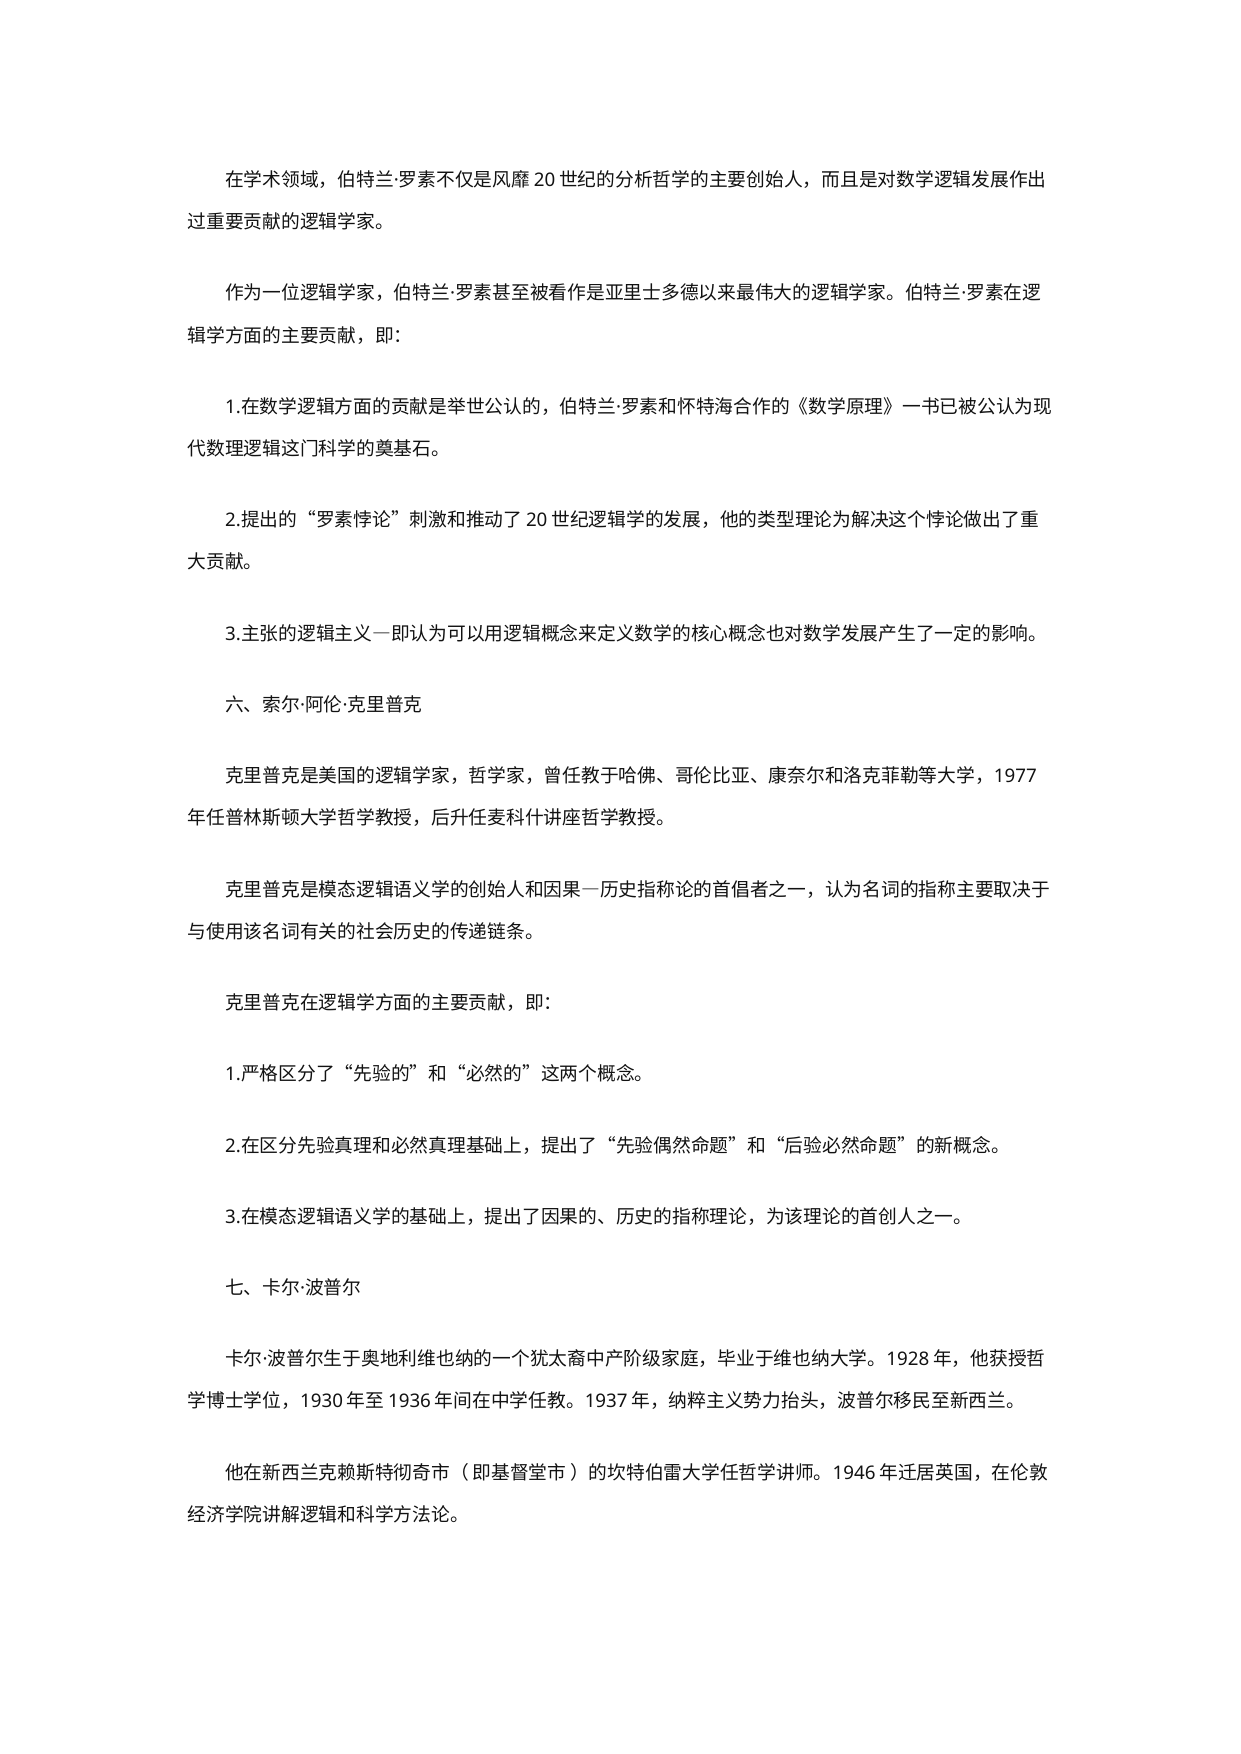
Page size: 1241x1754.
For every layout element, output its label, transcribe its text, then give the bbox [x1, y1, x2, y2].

text 1.严格区分了“先验的”和“必然的”这两个概念。 [187, 1056, 1053, 1089]
text 2.在区分先验真理和必然真理基础上，提出了“先验偶然命题”和“后验必然命题”的新概念。 [187, 1128, 1053, 1160]
text 卡尔·波普尔生于奥地利维也纳的一个犹太裔中产阶级家庭，毕业于维也纳大学。1928年，他获授哲学博士学位，1930年至1936年间在中学任教。1937年，纳粹主义势力抬头，波普尔移民至新西兰。 [187, 1341, 1053, 1416]
text 2.提出的“罗素悖论”刺激和推动了20世纪逻辑学的发展，他的类型理论为解决这个悖论做出了重大贡献。 [187, 502, 1053, 577]
text 克里普克是模态逻辑语义学的创始人和因果—历史指称论的首倡者之一，认为名词的指称主要取决于与使用该名词有关的社会历史的传递链条。 [187, 872, 1053, 946]
text 他在新西兰克赖斯特彻奇市（ 即基督堂市 ）的坎特伯雷大学任哲学讲师。1946年迁居英国，在伦敦经济学院讲解逻辑和科学方法论。 [187, 1455, 1053, 1529]
text 克里普克是美国的逻辑学家，哲学家，曾任教于哈佛、哥伦比亚、康奈尔和洛克菲勒等大学，1977年任普林斯顿大学哲学教授，后升任麦科什讲座哲学教授。 [187, 758, 1053, 833]
text 3.在模态逻辑语义学的基础上，提出了因果的、历史的指称理论，为该理论的首创人之一。 [187, 1199, 1053, 1231]
text 在学术领域，伯特兰·罗素不仅是风靡20世纪的分析哲学的主要创始人，而且是对数学逻辑发展作出过重要贡献的逻辑学家。 [187, 162, 1053, 237]
text 克里普克在逻辑学方面的主要贡献，即： [187, 985, 1053, 1018]
text 作为一位逻辑学家，伯特兰·罗素甚至被看作是亚里士多德以来最伟大的逻辑学家。伯特兰·罗素在逻辑学方面的主要贡献，即： [187, 275, 1053, 350]
text 3.主张的逻辑主义—即认为可以用逻辑概念来定义数学的核心概念也对数学发展产生了一定的影响。 [187, 616, 1053, 648]
text 六、索尔·阿伦·克里普克 [187, 687, 1053, 719]
text 七、卡尔·波普尔 [187, 1270, 1053, 1303]
text 1.在数学逻辑方面的贡献是举世公认的，伯特兰·罗素和怀特海合作的《数学原理》一书已被公认为现代数理逻辑这门科学的奠基石。 [187, 389, 1053, 463]
